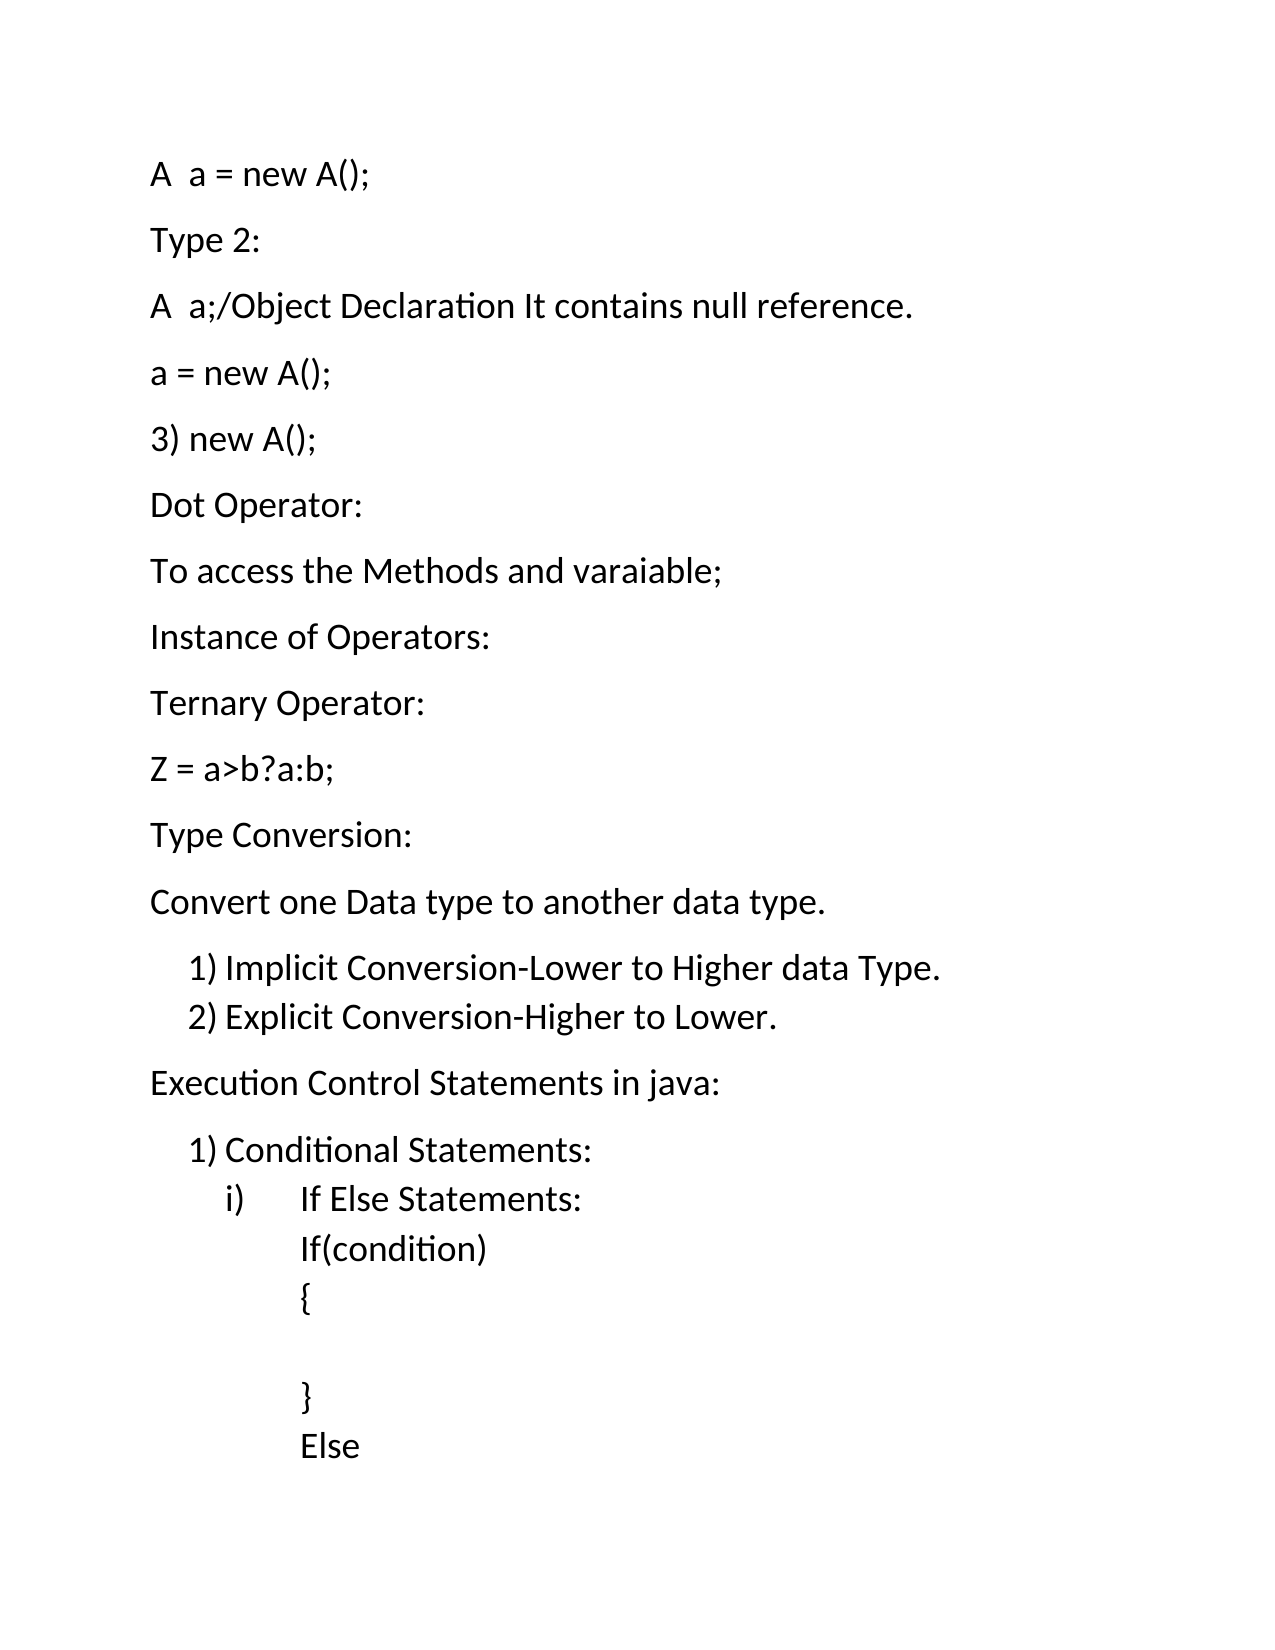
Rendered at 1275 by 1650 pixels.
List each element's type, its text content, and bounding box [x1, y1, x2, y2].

text Convert one Data type to another data type. [150, 878, 1125, 923]
text Type Conversion: [150, 811, 1125, 857]
text Execution Control Statements in java: [150, 1059, 1125, 1105]
list { [300, 1274, 1125, 1320]
list Implicit Conversion-Lower to Higher data Type. [187, 944, 1125, 989]
list Conditional Statements: [187, 1126, 1125, 1171]
text Instance of Operators: [150, 613, 1125, 659]
list If(condition) [300, 1224, 1125, 1270]
text A a;/Object Declaration It contains null reference. [150, 282, 1125, 328]
text a = new A(); [150, 348, 1125, 394]
text 3) new A(); [150, 414, 1125, 460]
list Else [300, 1422, 1125, 1468]
text Dot Operator: [150, 481, 1125, 527]
text Type 2: [150, 216, 1125, 262]
list If Else Statements: [225, 1175, 1125, 1221]
text Ternary Operator: [150, 679, 1125, 725]
list } [300, 1373, 1125, 1419]
text A a = new A(); [150, 150, 1125, 196]
text To access the Methods and varaiable; [150, 547, 1125, 593]
text Z = a>b?a:b; [150, 745, 1125, 791]
list Explicit Conversion-Higher to Lower. [187, 993, 1125, 1039]
